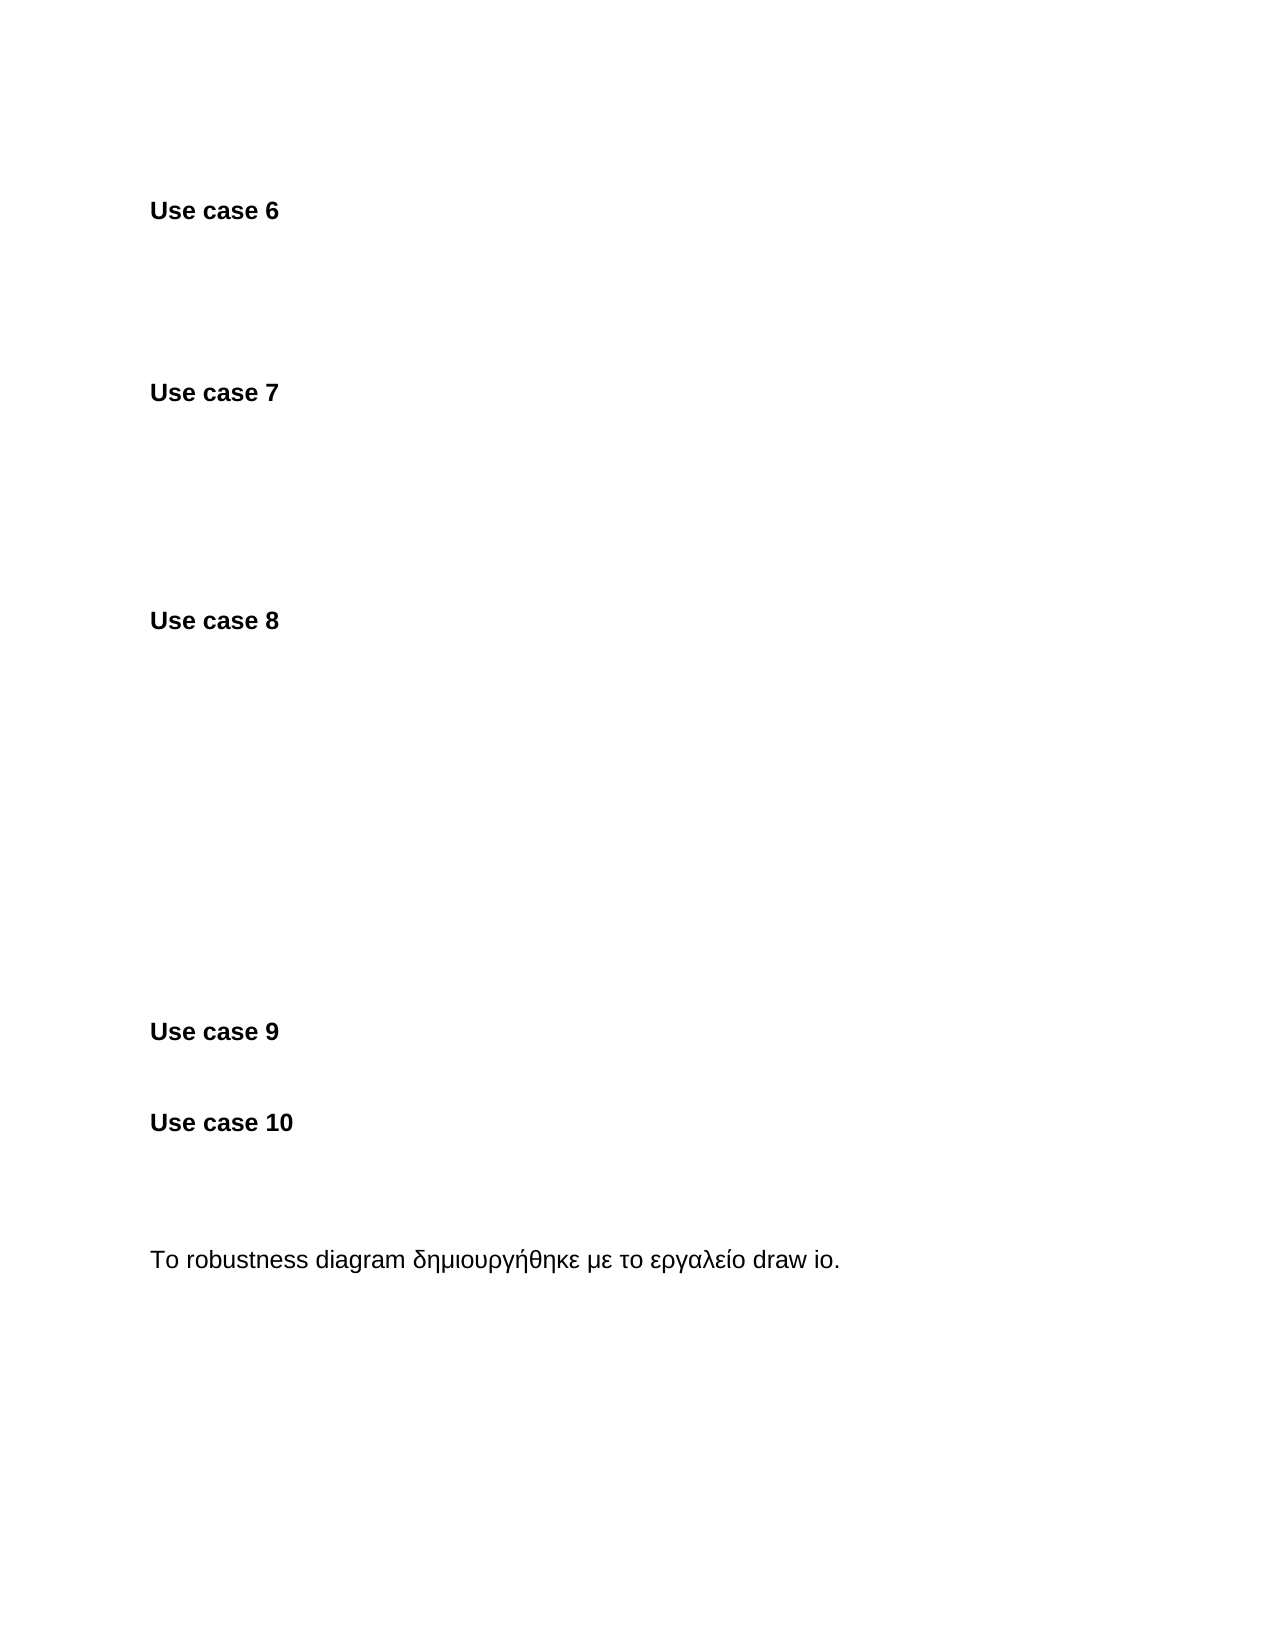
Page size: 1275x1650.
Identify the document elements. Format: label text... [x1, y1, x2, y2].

text Use case 9 [150, 1017, 1125, 1046]
text Use case 10 [150, 1108, 1125, 1137]
text Το robustness diagram δημιουργήθηκε με το εργαλείο draw io. [150, 1245, 1125, 1274]
text Use case 7 [150, 378, 1125, 407]
text Use case 8 [150, 606, 1125, 635]
text Use case 6 [150, 196, 1125, 224]
